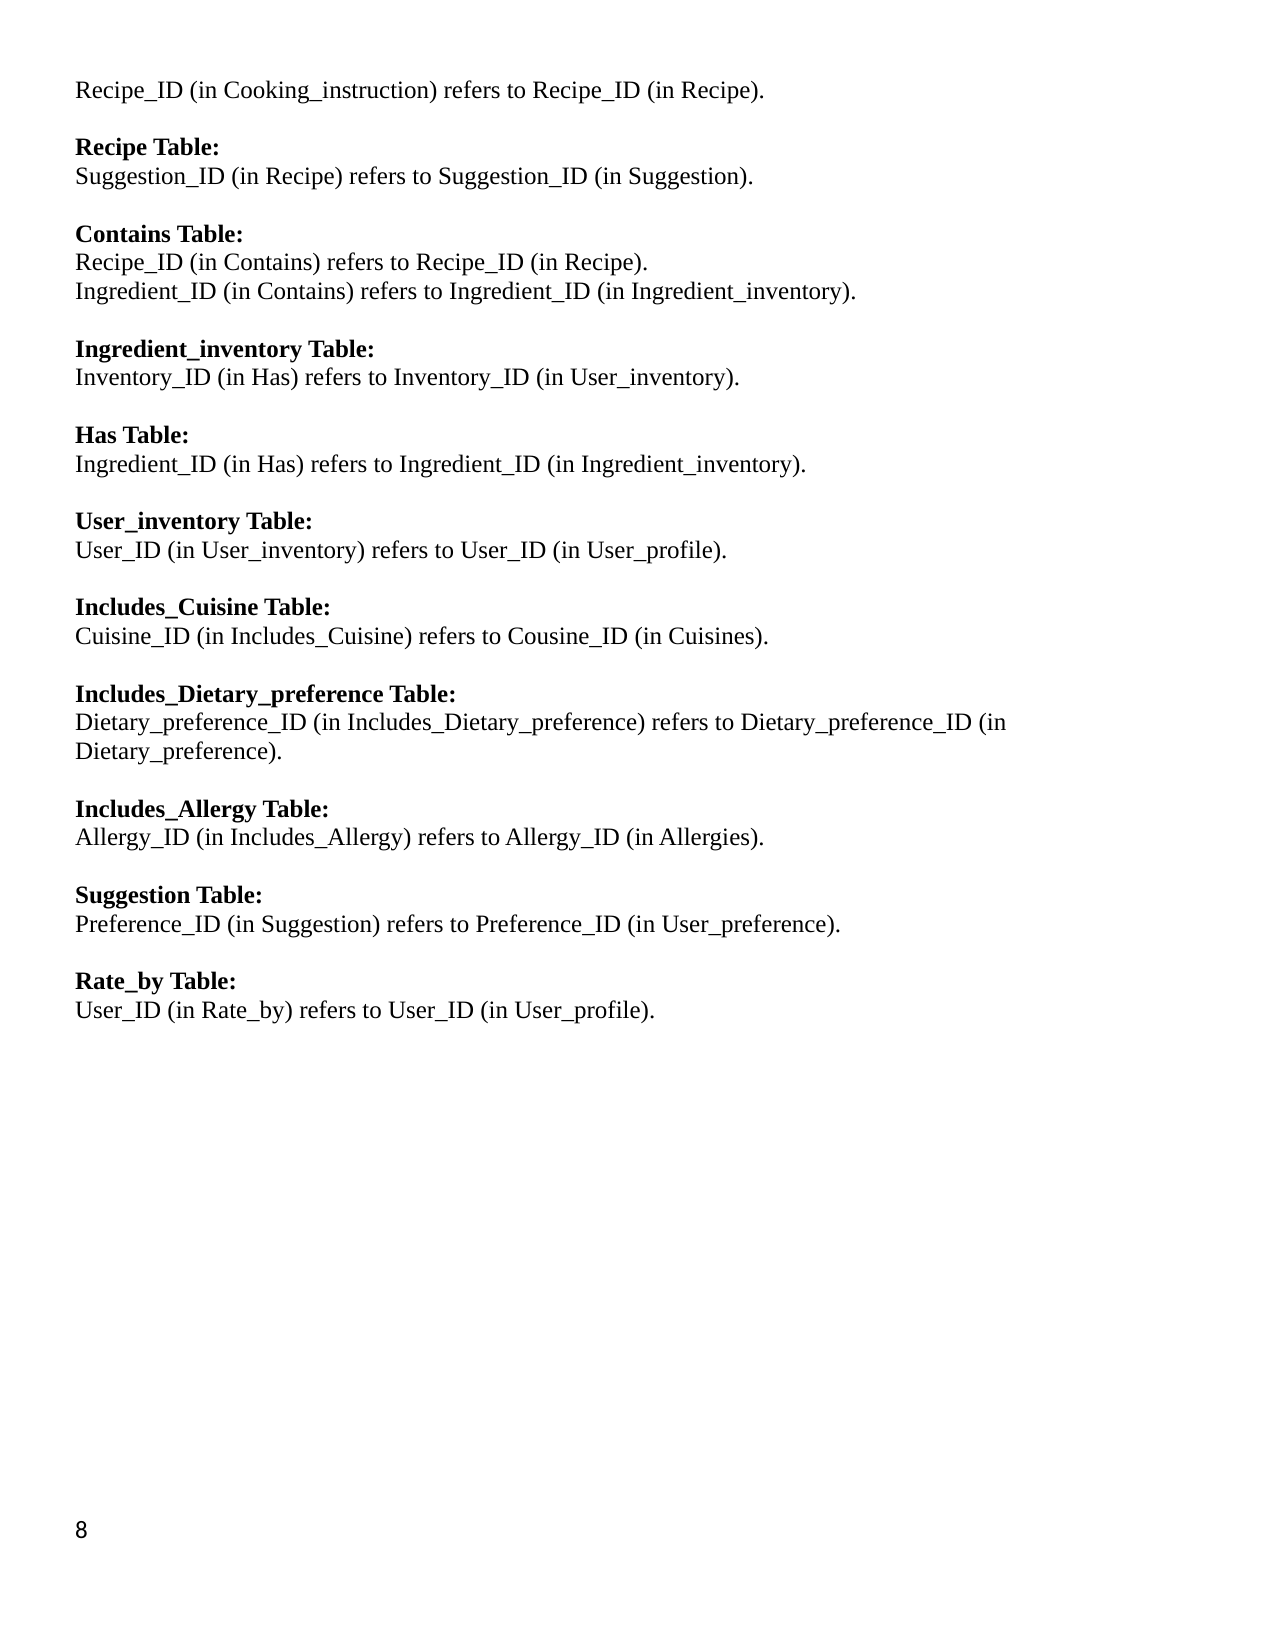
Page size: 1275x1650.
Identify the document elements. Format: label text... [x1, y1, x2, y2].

text Rate_by Table: [75, 966, 1200, 995]
text User_ID (in User_inventory) refers to User_ID (in User_profile). [75, 535, 1200, 564]
text User_ID (in Rate_by) refers to User_ID (in User_profile). [75, 995, 1200, 1024]
text Suggestion Table: [75, 880, 1200, 909]
text Ingredient_inventory Table: [75, 334, 1200, 362]
text Recipe_ID (in Contains) refers to Recipe_ID (in Recipe). [75, 247, 1200, 276]
text Recipe_ID (in Cooking_instruction) refers to Recipe_ID (in Recipe). [75, 75, 1200, 104]
text Suggestion_ID (in Recipe) refers to Suggestion_ID (in Suggestion). [75, 161, 1200, 190]
text Ingredient_ID (in Contains) refers to Ingredient_ID (in Ingredient_inventory). [75, 276, 1200, 305]
text Has Table: [75, 420, 1200, 449]
text Ingredient_ID (in Has) refers to Ingredient_ID (in Ingredient_inventory). [75, 449, 1200, 477]
text Contains Table: [75, 219, 1200, 247]
text Inventory_ID (in Has) refers to Inventory_ID (in User_inventory). [75, 362, 1200, 391]
text Recipe Table: [75, 132, 1200, 161]
text Cuisine_ID (in Includes_Cuisine) refers to Cousine_ID (in Cuisines). [75, 621, 1200, 650]
text Includes_Dietary_preference Table: [75, 679, 1200, 707]
text Preference_ID (in Suggestion) refers to Preference_ID (in User_preference). [75, 909, 1200, 937]
text User_inventory Table: [75, 506, 1200, 535]
text Includes_Cuisine Table: [75, 592, 1200, 621]
text Dietary_preference_ID (in Includes_Dietary_preference) refers to Dietary_preference_ID (in Dietary_preference). [75, 707, 1200, 765]
text Includes_Allergy Table: [75, 794, 1200, 822]
text Allergy_ID (in Includes_Allergy) refers to Allergy_ID (in Allergies). [75, 822, 1200, 851]
